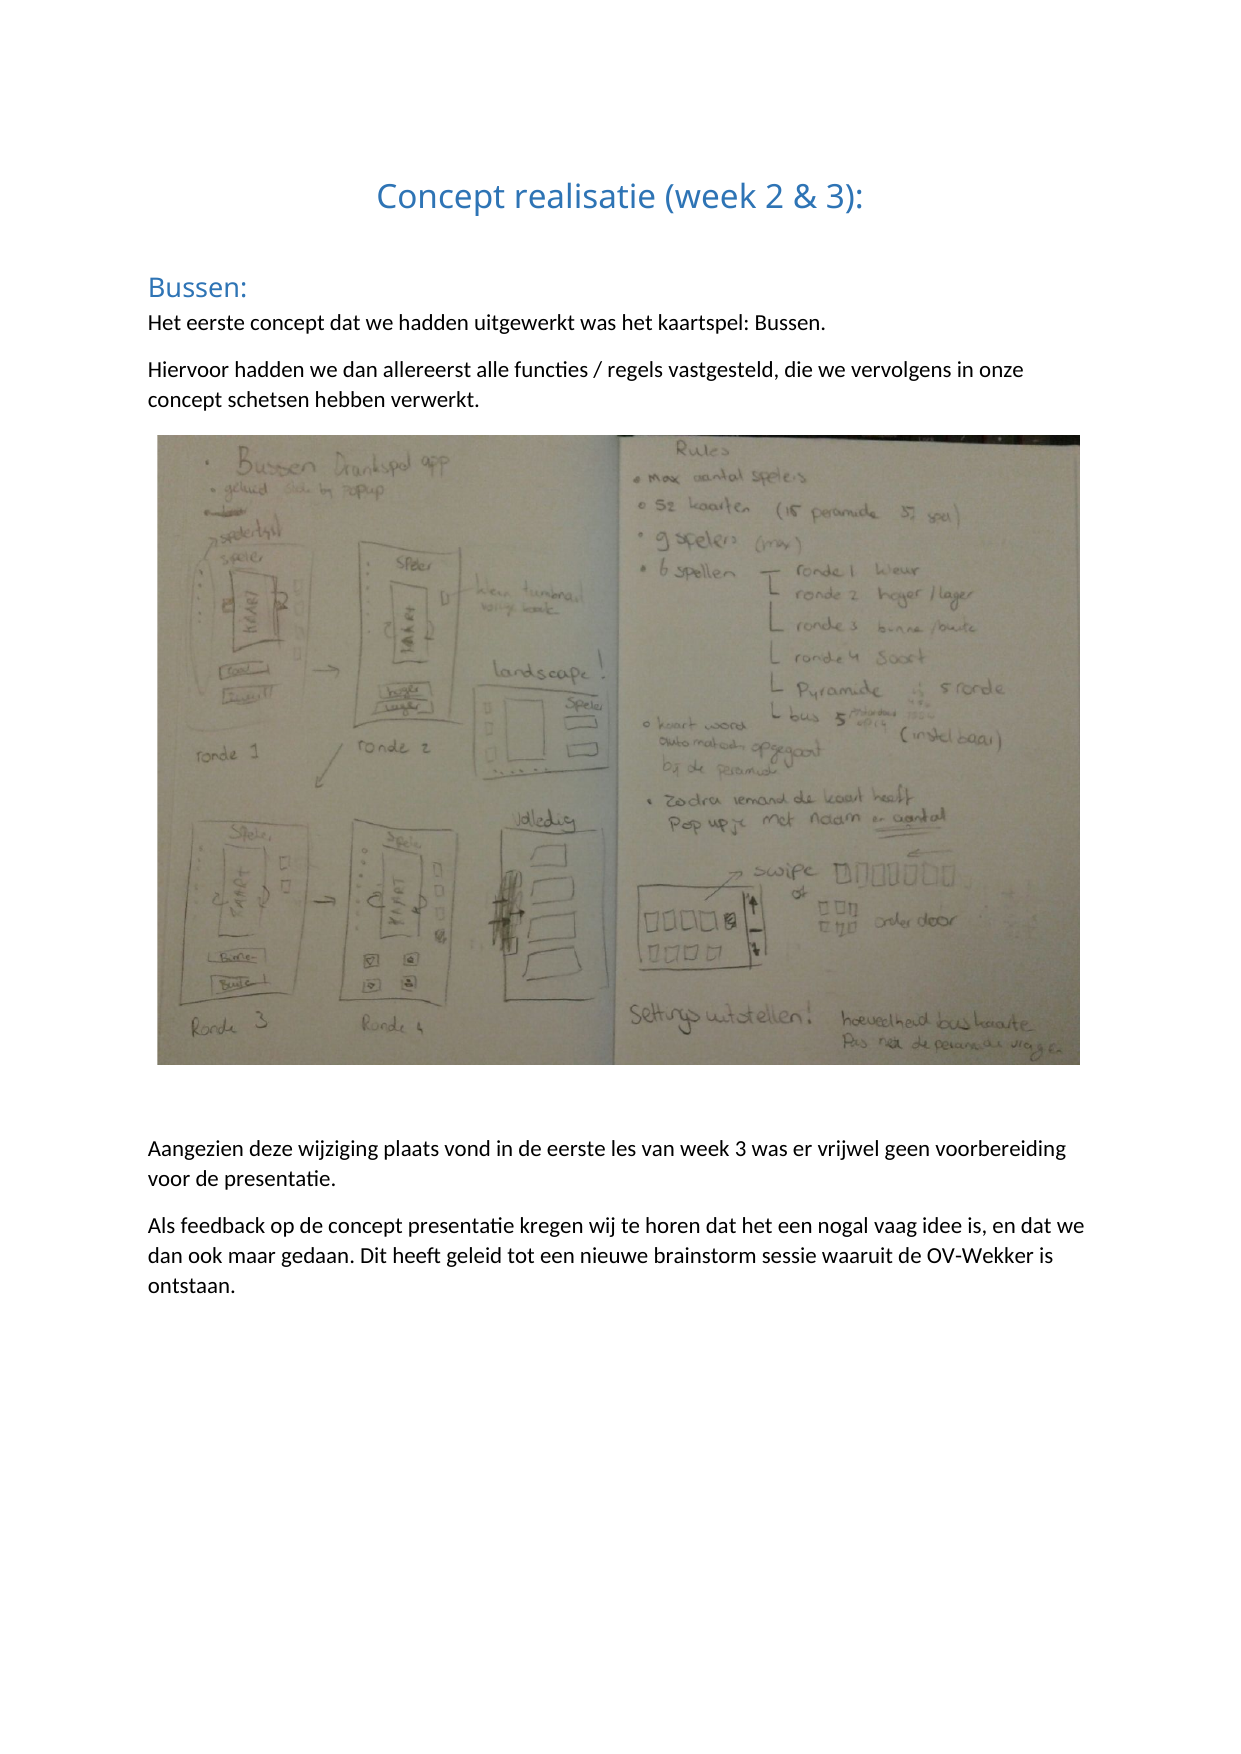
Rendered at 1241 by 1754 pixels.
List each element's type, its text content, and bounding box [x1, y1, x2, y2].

text Het eerste concept dat we hadden uitgewerkt was het kaartspel: Bussen. [148, 308, 1093, 336]
text Als feedback op de concept presentatie kregen wij te horen dat het een nogal vaag idee is, en dat we dan ook maar gedaan. Dit heeft geleid tot een nieuwe brainstorm sessie waaruit de OV-Wekker is ontstaan. [148, 1211, 1093, 1299]
subtitle Bussen: [148, 268, 1093, 305]
text Hiervoor hadden we dan allereerst alle functies / regels vastgesteld, die we vervolgens in onze concept schetsen hebben verwerkt. [148, 355, 1093, 413]
picture [157, 435, 1080, 1065]
text Aangezien deze wijziging plaats vond in de eerste les van week 3 was er vrijwel geen voorbereiding voor de presentatie. [148, 1134, 1093, 1192]
subtitle Concept realisatie (week 2 & 3): [148, 173, 1093, 218]
